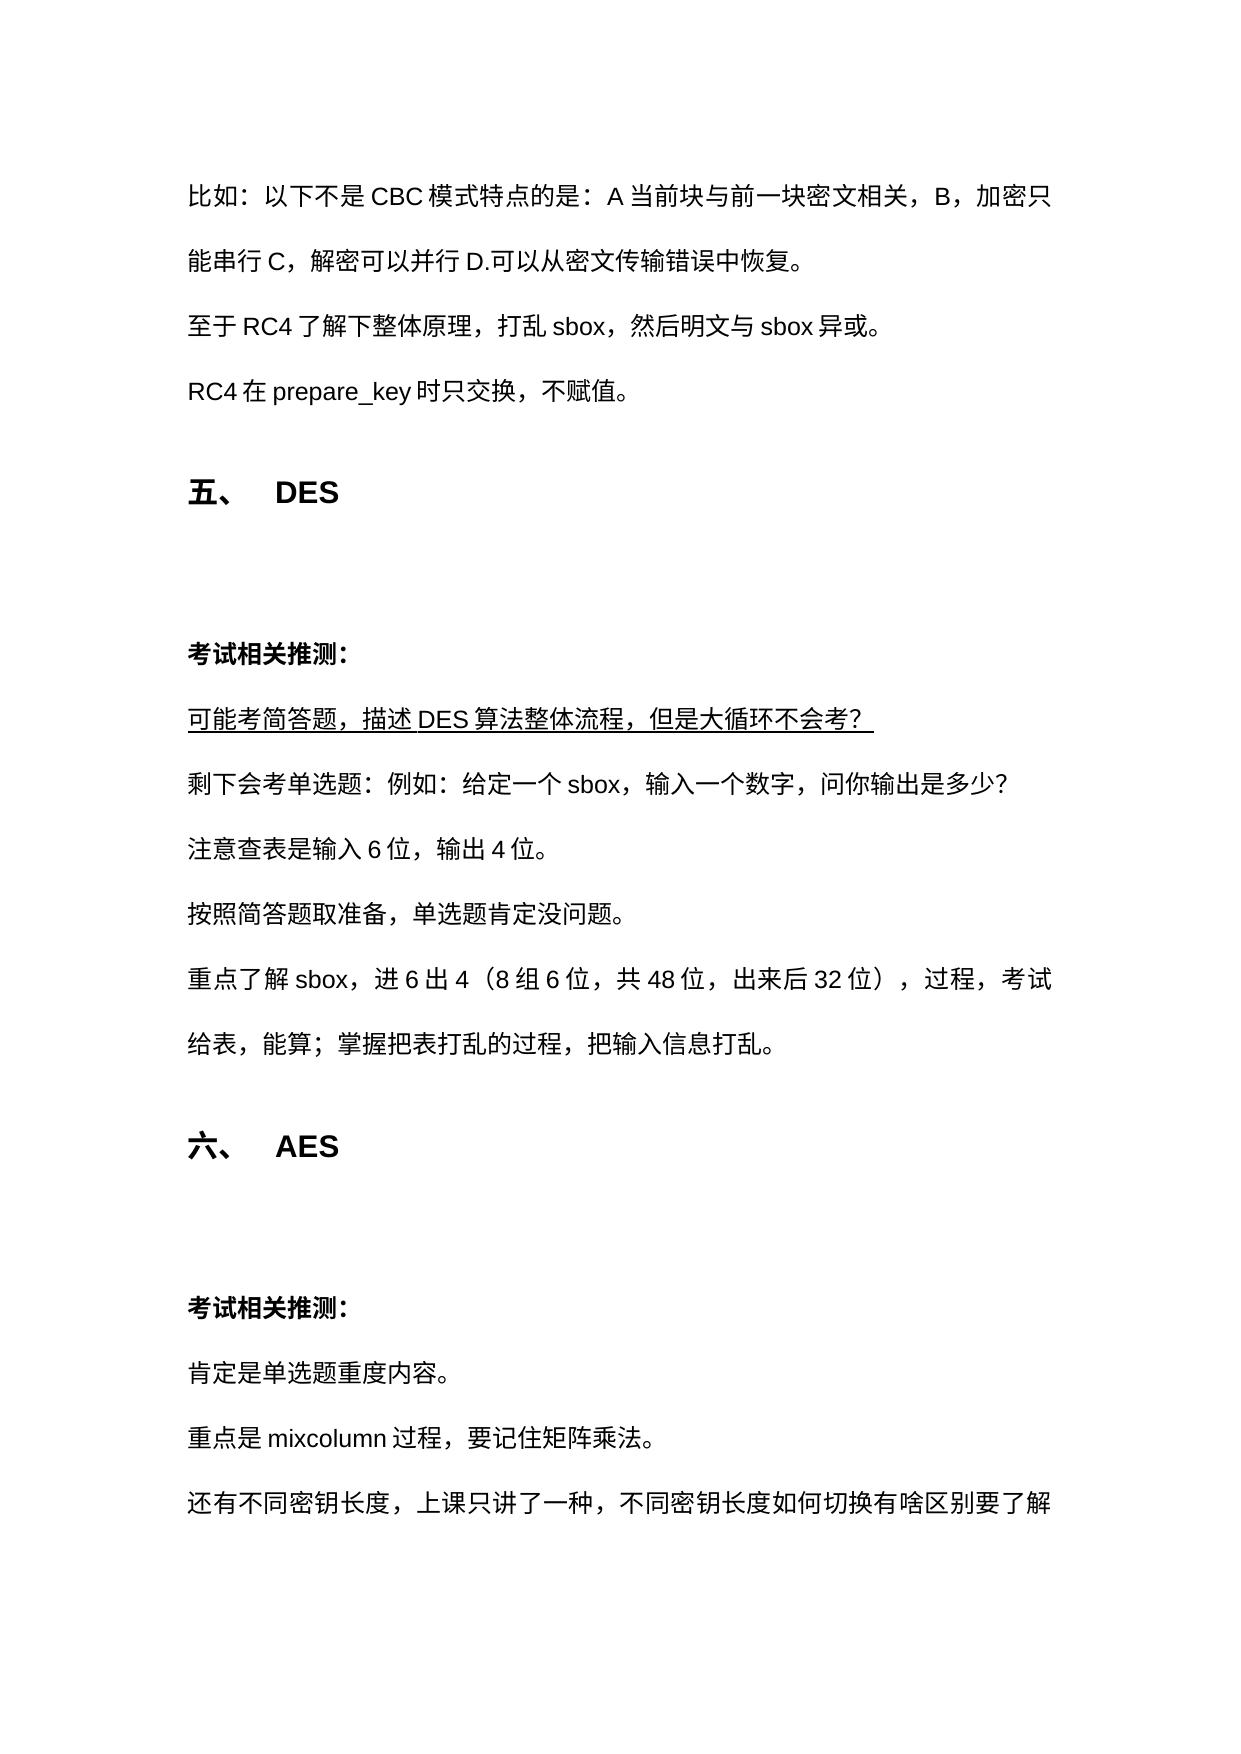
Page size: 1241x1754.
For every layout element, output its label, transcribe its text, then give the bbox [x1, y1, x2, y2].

text 剩下会考单选题：例如：给定一个sbox，输入一个数字，问你输出是多少？ [187, 750, 1053, 815]
subtitle AES [187, 1111, 1053, 1176]
text 重点是mixcolumn过程，要记住矩阵乘法。 [187, 1404, 1053, 1469]
subtitle DES [187, 457, 1053, 522]
text 比如：以下不是CBC模式特点的是：A当前块与前一块密文相关，B，加密只能串行C，解密可以并行D.可以从密文传输错误中恢复。 [187, 162, 1053, 292]
text 重点了解sbox，进6出4（8组6位，共48位，出来后32位），过程，考试给表，能算；掌握把表打乱的过程，把输入信息打乱。 [187, 945, 1053, 1075]
text 可能考简答题，描述DES算法整体流程，但是大循环不会考？ [187, 685, 1053, 750]
text 按照简答题取准备，单选题肯定没问题。 [187, 880, 1053, 945]
text RC4在prepare_key时只交换，不赋值。 [187, 357, 1053, 422]
text 考试相关推测： [187, 620, 1053, 685]
text 考试相关推测： [187, 1274, 1053, 1339]
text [187, 1469, 1053, 1534]
text 至于RC4了解下整体原理，打乱sbox，然后明文与sbox异或。 [187, 292, 1053, 357]
text 肯定是单选题重度内容。 [187, 1339, 1053, 1404]
text 注意查表是输入6位，输出4位。 [187, 815, 1053, 880]
